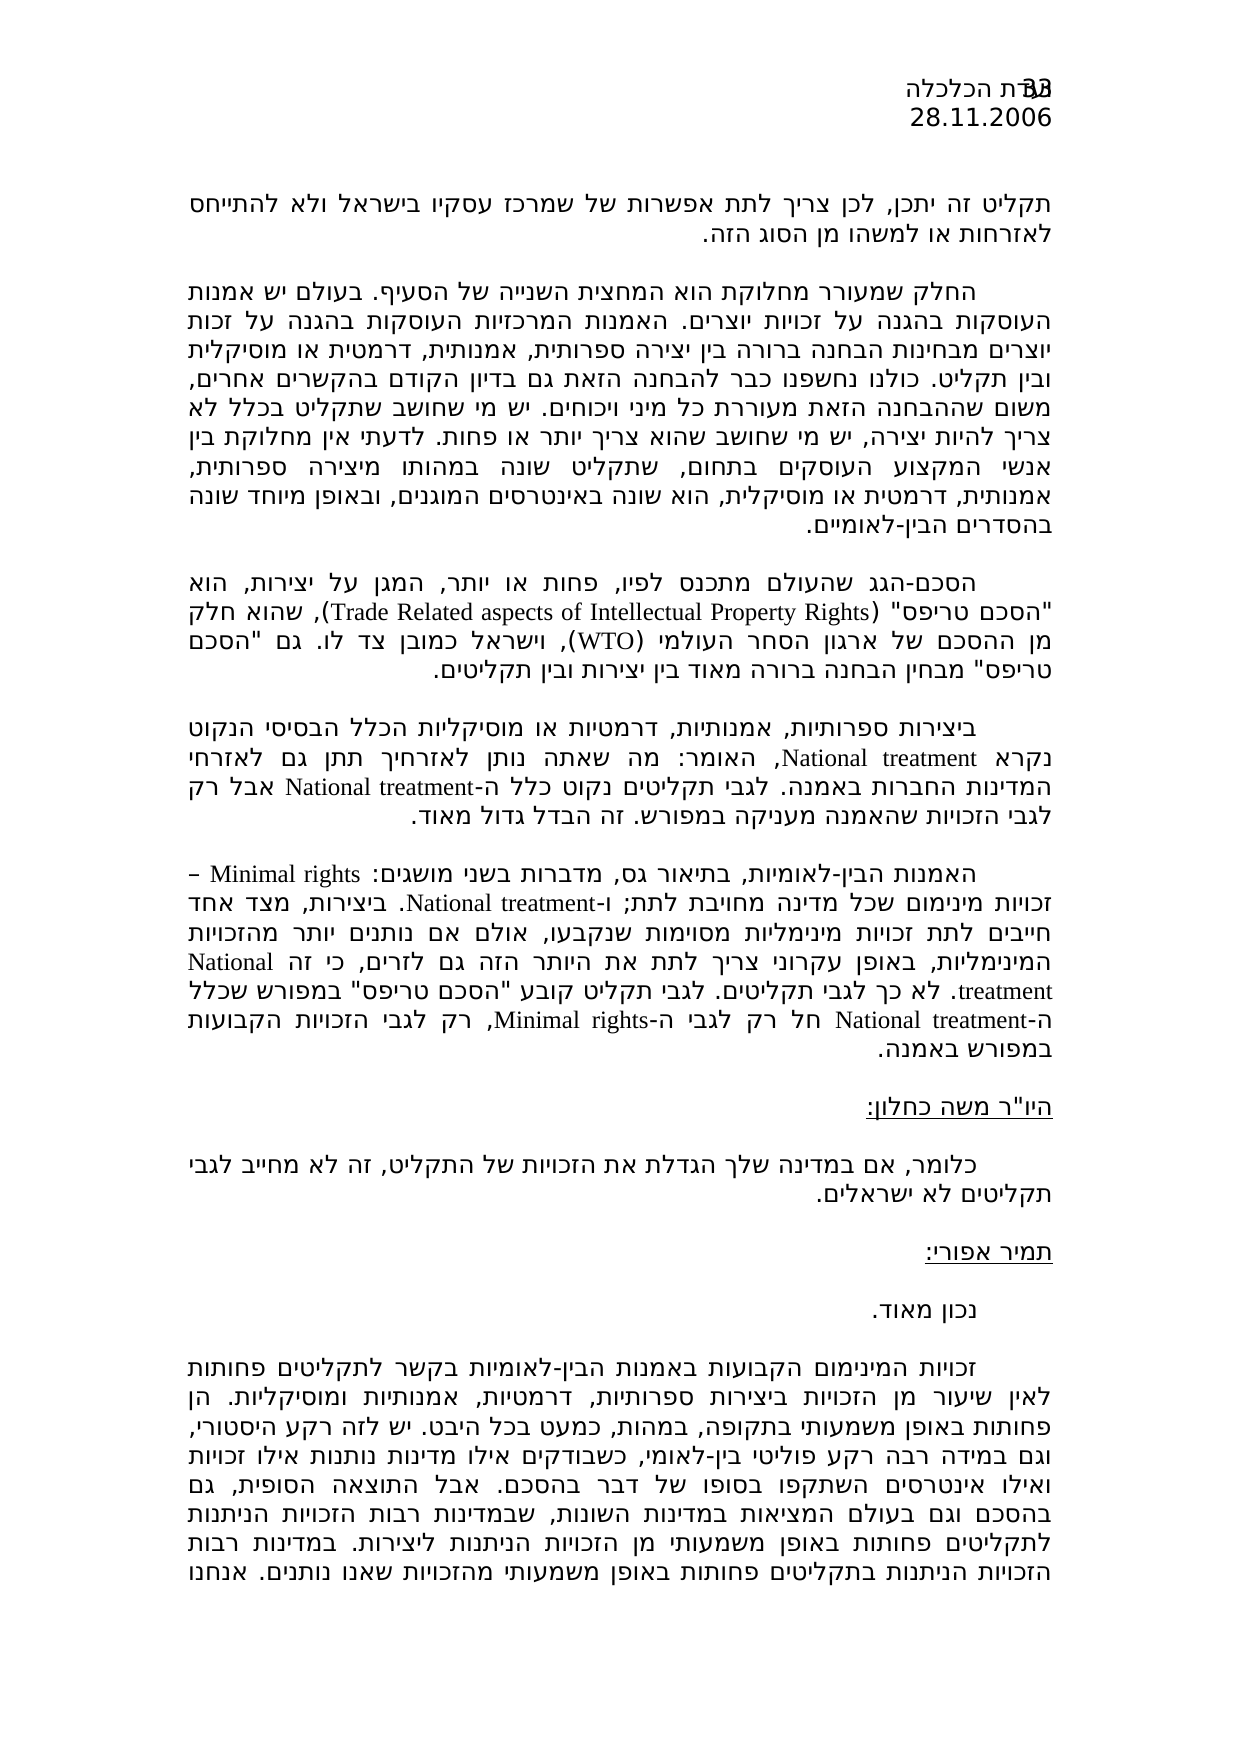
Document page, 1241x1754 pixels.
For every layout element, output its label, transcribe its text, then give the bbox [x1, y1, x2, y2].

text ביצירות ספרותיות, אמנותיות, דרמטיות או מוסיקליות הכלל הבסיסי הנקוט נקרא National treatment, האומר: מה שאתה נותן לאזרחיך תתן גם לאזרחי המדינות החברות באמנה. לגבי תקליטים נקוט כלל ה-National treatment אבל רק לגבי הזכויות שהאמנה מעניקה במפורש. זה הבדל גדול מאוד. [187, 713, 1053, 830]
text כלומר, אם במדינה שלך הגדלת את הזכויות של התקליט, זה לא מחייב לגבי תקליטים לא ישראלים. [187, 1151, 1053, 1209]
text הסכם-הגג שהעולם מתכנס לפיו, פחות או יותר, המגן על יצירות, הוא "הסכם טריפס" (Trade Related aspects of Intellectual Property Rights), שהוא חלק מן ההסכם של ארגון הסחר העולמי (WTO), וישראל כמובן צד לו. גם "הסכם טריפס" מבחין הבחנה ברורה מאוד בין יצירות ובין תקליטים. [187, 568, 1053, 685]
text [187, 189, 1053, 248]
text נכון מאוד. [187, 1296, 1053, 1325]
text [187, 1353, 1053, 1587]
text תמיר אפורי: [187, 1238, 1053, 1267]
text היו"ר משה כחלון: [187, 1093, 1053, 1122]
text החלק שמעורר מחלוקת הוא המחצית השנייה של הסעיף. בעולם יש אמנות העוסקות בהגנה על זכויות יוצרים. האמנות המרכזיות העוסקות בהגנה על זכות יוצרים מבחינות הבחנה ברורה בין יצירה ספרותית, אמנותית, דרמטית או מוסיקלית ובין תקליט. כולנו נחשפנו כבר להבחנה הזאת גם בדיון הקודם בהקשרים אחרים, משום שההבחנה הזאת מעוררת כל מיני ויכוחים. יש מי שחושב שתקליט בכלל לא צריך להיות יצירה, יש מי שחושב שהוא צריך יותר או פחות. לדעתי אין מחלוקת בין אנשי המקצוע העוסקים בתחום, שתקליט שונה במהותו מיצירה ספרותית, אמנותית, דרמטית או מוסיקלית, הוא שונה באינטרסים המוגנים, ובאופן מיוחד שונה בהסדרים הבין-לאומיים. [187, 277, 1053, 539]
text האמנות הבין-לאומיות, בתיאור גס, מדברות בשני מושגים: Minimal rights – זכויות מינימום שכל מדינה מחויבת לתת; ו-National treatment. ביצירות, מצד אחד חייבים לתת זכויות מינימליות מסוימות שנקבעו, אולם אם נותנים יותר מהזכויות המינימליות, באופן עקרוני צריך לתת את היותר הזה גם לזרים, כי זה National treatment. לא כך לגבי תקליטים. לגבי תקליט קובע "הסכם טריפס" במפורש שכלל ה-National treatment חל רק לגבי ה-Minimal rights, רק לגבי הזכויות הקבועות במפורש באמנה. [187, 859, 1053, 1064]
